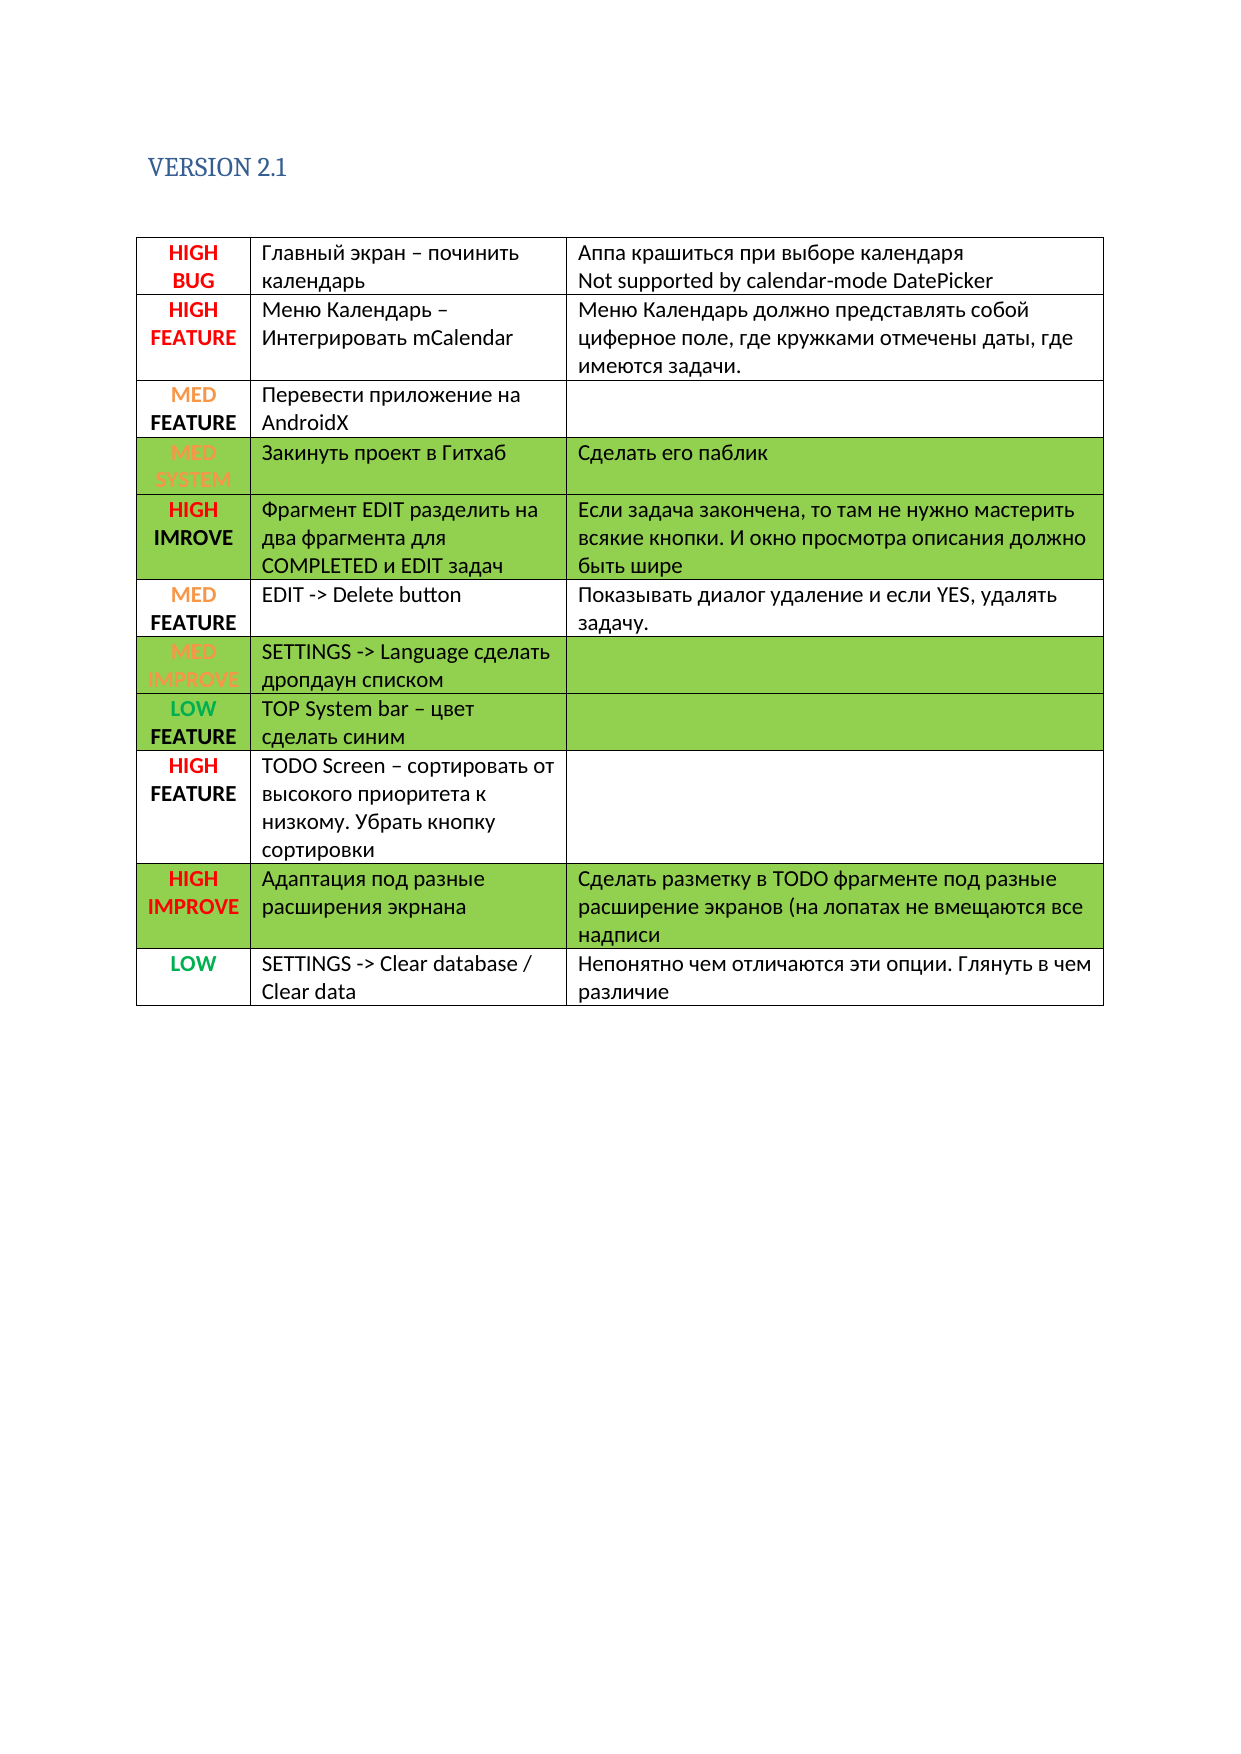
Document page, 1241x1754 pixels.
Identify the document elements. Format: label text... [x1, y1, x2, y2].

table_cell [567, 694, 1103, 750]
table_cell MED FEATURE [137, 580, 250, 636]
table_cell Непонятно чем отличаются эти опции. Глянуть в чем различие [567, 949, 1103, 1005]
subtitle VERSION 2.1 [148, 152, 1093, 183]
table_cell Закинуть проект в Гитхаб [251, 438, 566, 494]
table_cell Сделать разметку в TODO фрагменте под разные расширение экранов (на лопатах не вмещаются все надписи [567, 864, 1103, 948]
table_cell Меню Календарь должно представлять собой циферное поле, где кружками отмечены даты, где имеются задачи. [567, 295, 1103, 379]
table_cell MED IMPROVE [137, 637, 250, 693]
table_cell EDIT -> Delete button [251, 580, 566, 636]
table_cell LOW [137, 949, 250, 1005]
table_cell SETTINGS -> Language сделать дропдаун списком [251, 637, 566, 693]
table_cell Фрагмент EDIT разделить на два фрагмента для COMPLETED и EDIT задач [251, 495, 566, 579]
table_cell [567, 381, 1103, 437]
table_cell HIGH FEATURE [137, 295, 250, 379]
table_cell HIGH IMROVE [137, 495, 250, 579]
table_cell Меню Календарь – Интегрировать mCalendar [251, 295, 566, 379]
table_cell TOP System bar – цвет сделать синим [251, 694, 566, 750]
table_cell MED FEATURE [137, 381, 250, 437]
table_cell Перевести приложение на AndroidX [251, 381, 566, 437]
table_cell TODO Screen – сортировать от высокого приоритета к низкому. Убрать кнопку сортировки [251, 751, 566, 863]
table_cell [567, 751, 1103, 863]
table_cell [567, 637, 1103, 693]
table_cell Показывать диалог удаление и если YES, удалять задачу. [567, 580, 1103, 636]
table_cell Если задача закончена, то там не нужно мастерить всякие кнопки. И окно просмотра описания должно быть шире [567, 495, 1103, 579]
table_cell HIGH FEATURE [137, 751, 250, 863]
table_cell LOW FEATURE [137, 694, 250, 750]
table_header Главный экран – починить календарь [251, 238, 566, 294]
table_cell MED SYSTEM [137, 438, 250, 494]
table_cell HIGH IMPROVE [137, 864, 250, 948]
table_header HIGH BUG [137, 238, 250, 294]
table_cell Сделать его паблик [567, 438, 1103, 494]
table_cell Адаптация под разные расширения экрнана [251, 864, 566, 948]
table_header Аппа крашиться при выборе календаря Not supported by calendar-mode DatePicker [567, 238, 1103, 294]
table_cell SETTINGS -> Clear database / Clear data [251, 949, 566, 1005]
